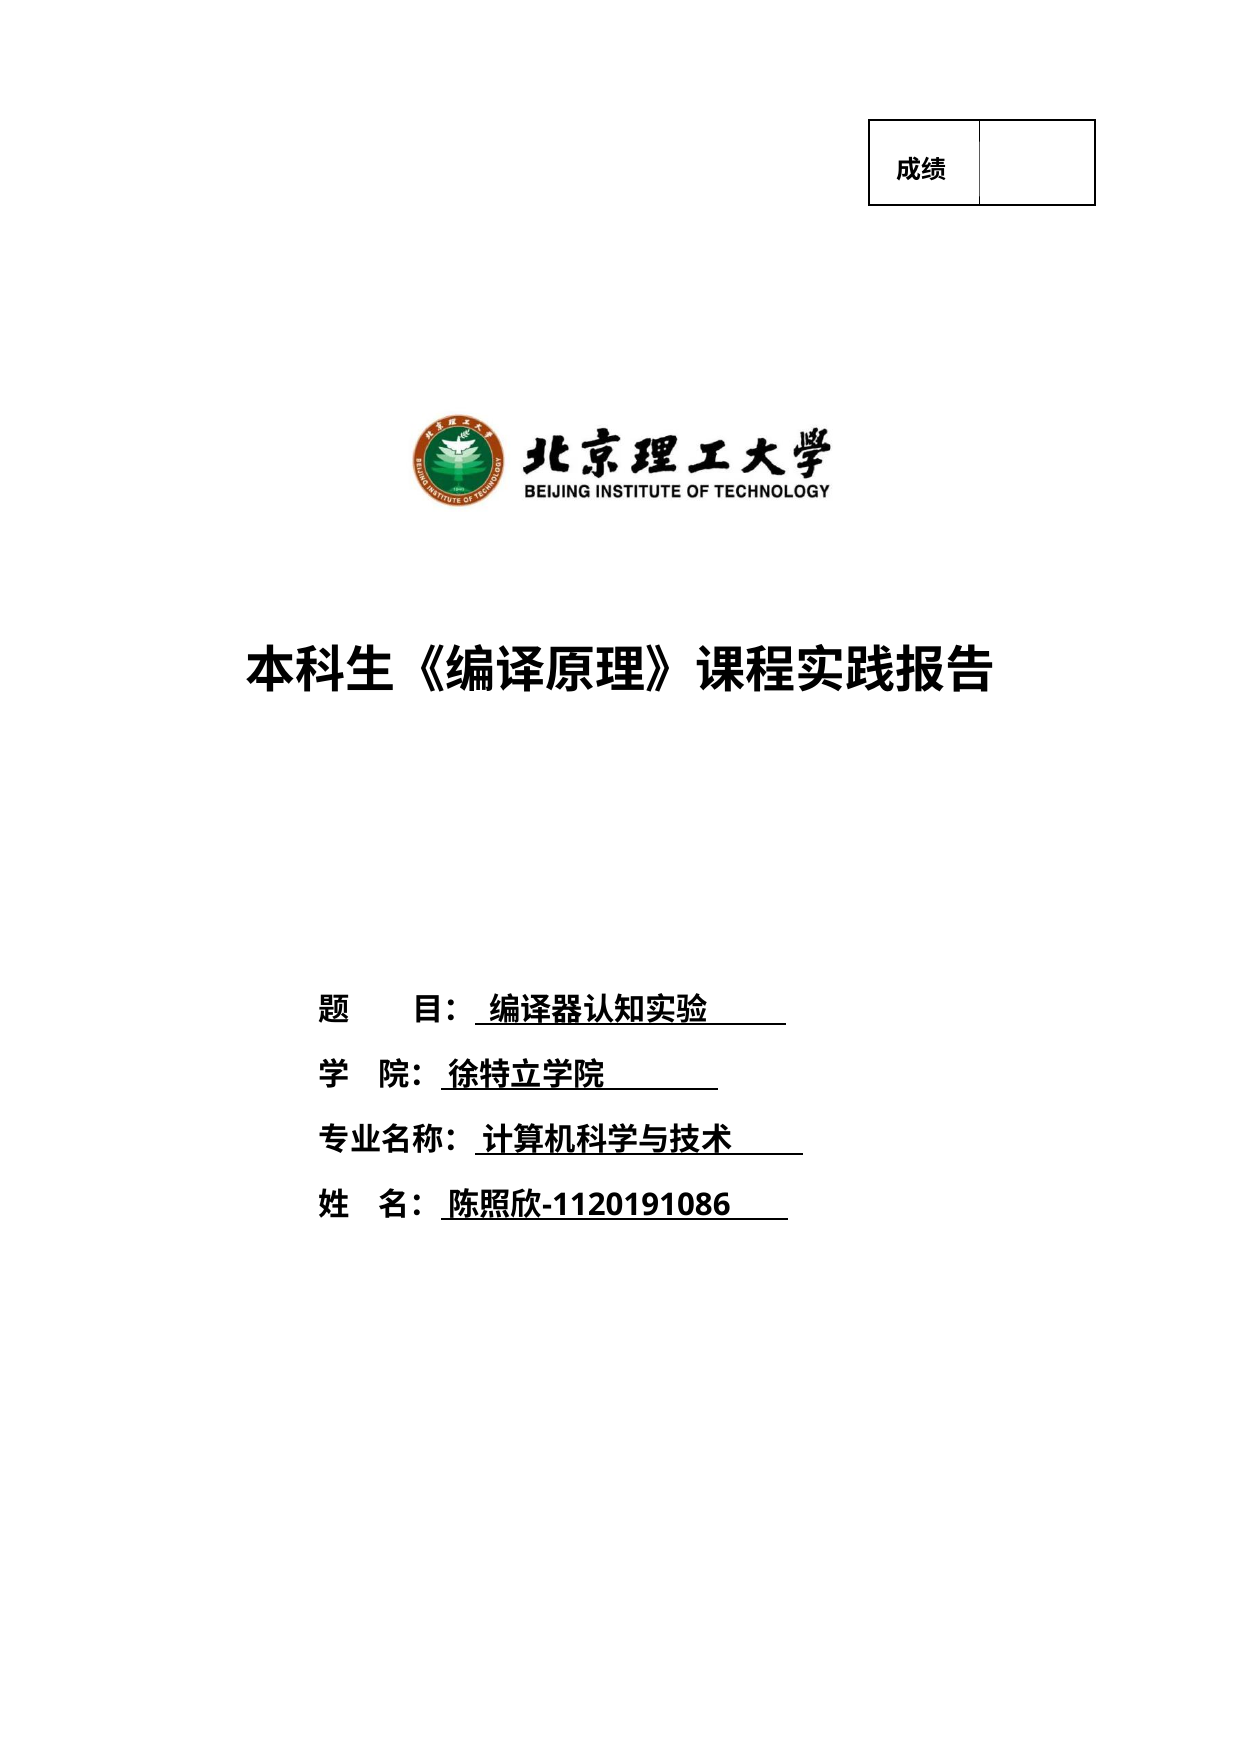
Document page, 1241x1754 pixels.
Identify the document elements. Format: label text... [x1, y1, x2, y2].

text 学 院： 徐特立学院 [275, 1039, 1053, 1104]
text 本科生《编译原理》课程实践报告 [187, 617, 1053, 714]
picture [400, 400, 841, 520]
text 题 目： 编译器认知实验 [275, 974, 1053, 1039]
text 专业名称： 计算机科学与技术 [275, 1104, 1053, 1169]
text 姓 名： 陈照欣-1120191086 [275, 1169, 1053, 1234]
